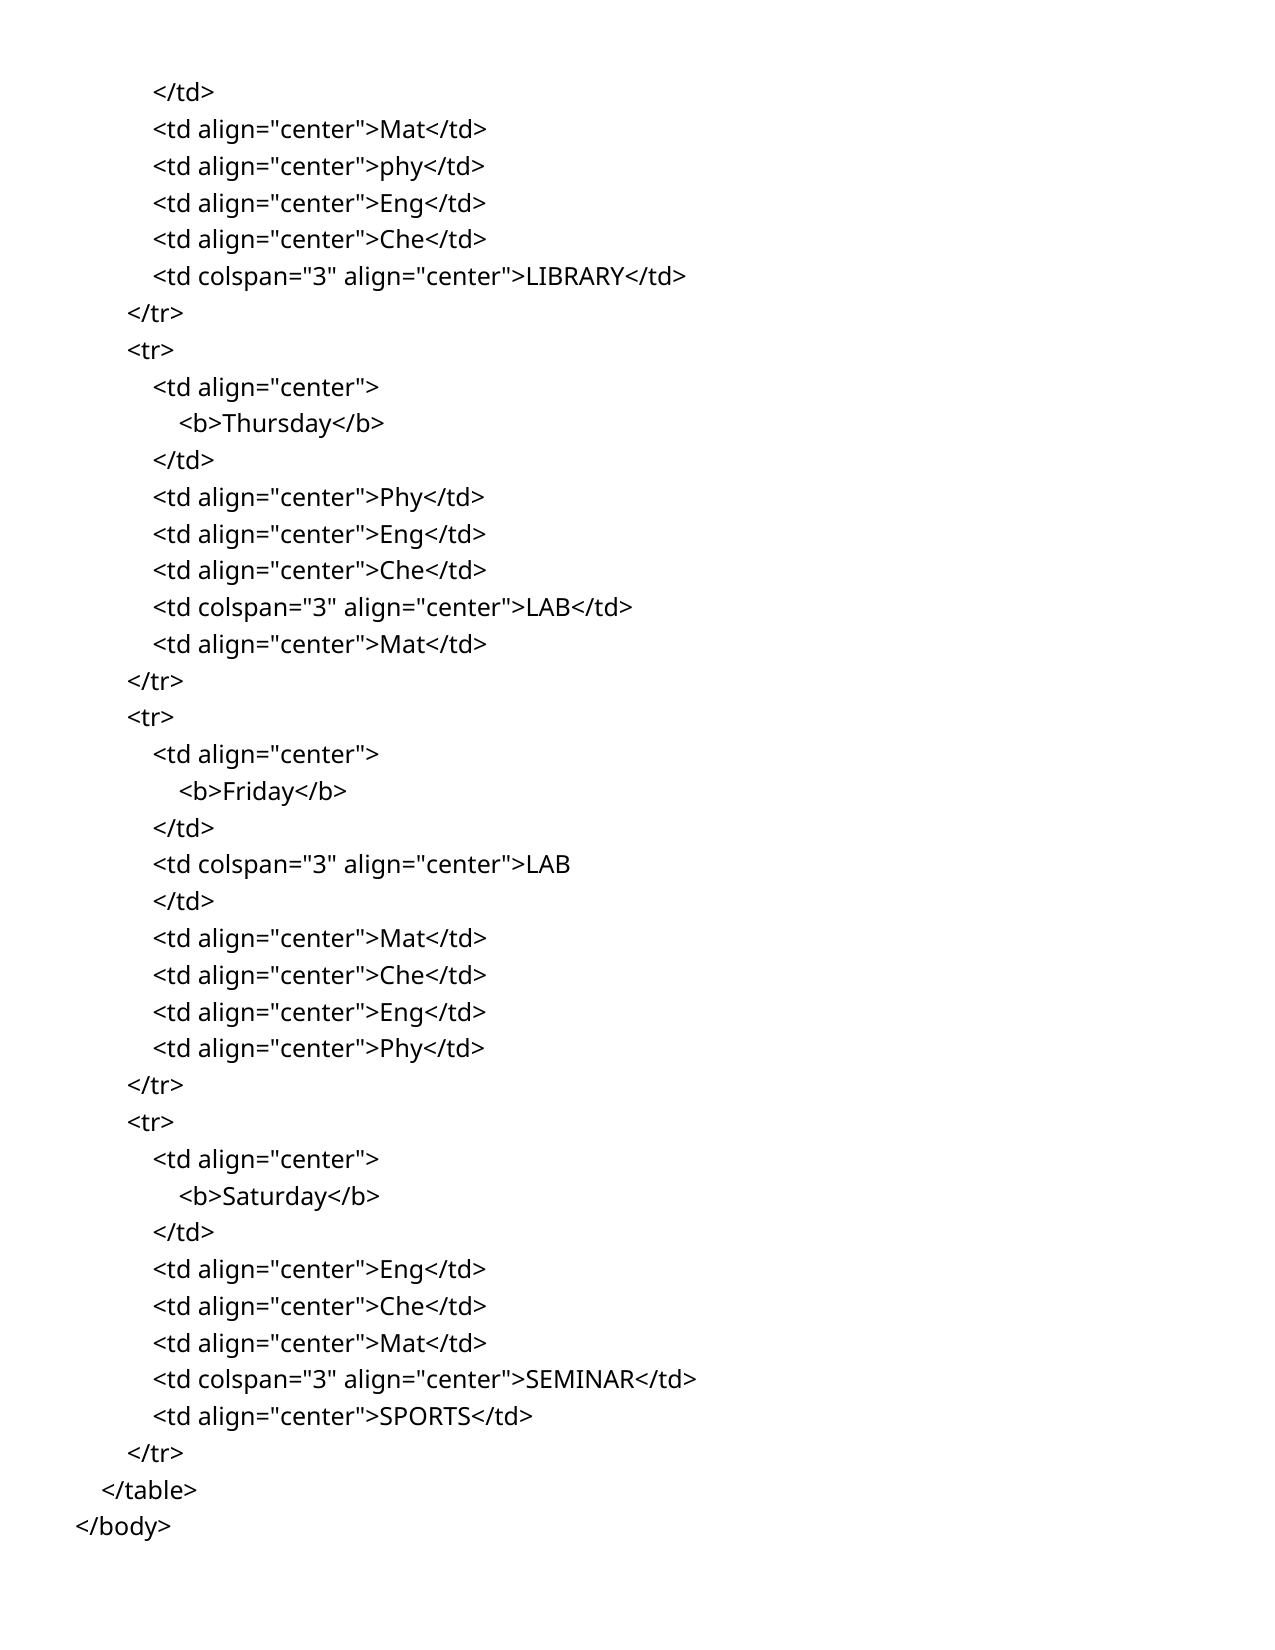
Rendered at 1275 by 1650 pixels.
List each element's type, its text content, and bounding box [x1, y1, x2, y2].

text <tr> [75, 1104, 1200, 1139]
text <td align="center">Phy</td> [75, 1031, 1200, 1065]
text </td> [75, 443, 1200, 477]
text </td> [75, 884, 1200, 918]
text </tr> [75, 663, 1200, 697]
text <td align="center">phy</td> [75, 148, 1200, 183]
text <td align="center">Eng</td> [75, 185, 1200, 219]
text <td align="center">Phy</td> [75, 479, 1200, 513]
text <td colspan="3" align="center">SEMINAR</td> [75, 1362, 1200, 1396]
text <td align="center"> [75, 369, 1200, 403]
text <td align="center">Che</td> [75, 957, 1200, 992]
text <td align="center">Eng</td> [75, 994, 1200, 1028]
text <tr> [75, 700, 1200, 734]
text </table> [75, 1472, 1200, 1506]
text <tr> [75, 332, 1200, 366]
text <td align="center"> [75, 1141, 1200, 1175]
text <td colspan="3" align="center">LAB</td> [75, 590, 1200, 624]
text <td align="center">Mat</td> [75, 1325, 1200, 1359]
text <td align="center">Eng</td> [75, 1252, 1200, 1286]
text <td align="center"> [75, 737, 1200, 771]
text </td> [75, 1215, 1200, 1249]
text <td align="center">Eng</td> [75, 516, 1200, 550]
text </tr> [75, 1436, 1200, 1469]
text <td align="center">Mat</td> [75, 921, 1200, 955]
text <td align="center">Mat</td> [75, 627, 1200, 661]
text <td colspan="3" align="center">LAB [75, 847, 1200, 881]
text <td align="center">Mat</td> [75, 112, 1200, 146]
text </td> [75, 75, 1200, 109]
text <td colspan="3" align="center">LIBRARY</td> [75, 259, 1200, 293]
text <td align="center">Che</td> [75, 1288, 1200, 1322]
text </tr> [75, 1068, 1200, 1102]
text <td align="center">Che</td> [75, 553, 1200, 587]
text </td> [75, 810, 1200, 844]
text <b>Saturday</b> [75, 1178, 1200, 1212]
text </tr> [75, 296, 1200, 330]
text <b>Thursday</b> [75, 406, 1200, 440]
text <td align="center">SPORTS</td> [75, 1399, 1200, 1433]
text </body> [75, 1509, 1200, 1543]
text <b>Friday</b> [75, 774, 1200, 808]
text <td align="center">Che</td> [75, 222, 1200, 256]
